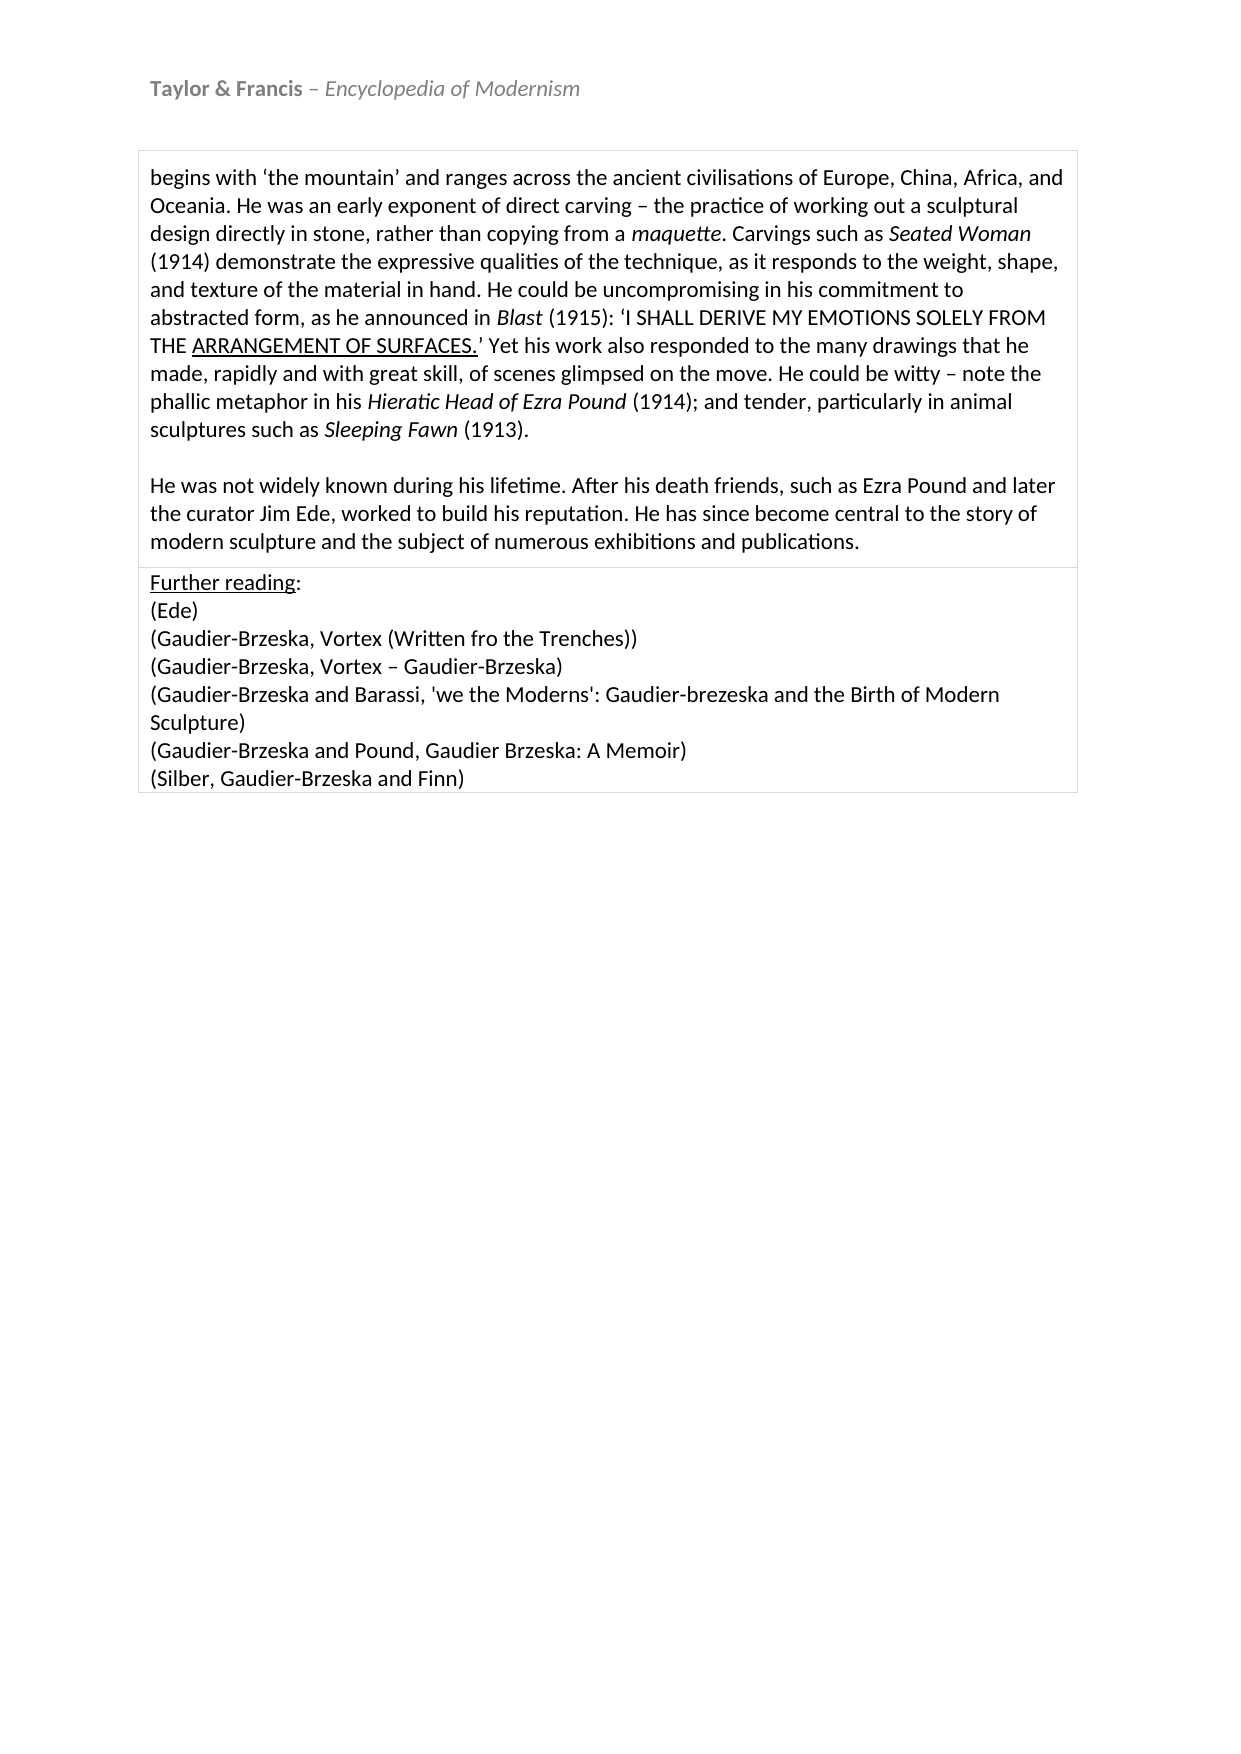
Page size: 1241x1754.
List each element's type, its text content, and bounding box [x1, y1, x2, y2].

table_cell Further reading: [139, 568, 1077, 792]
